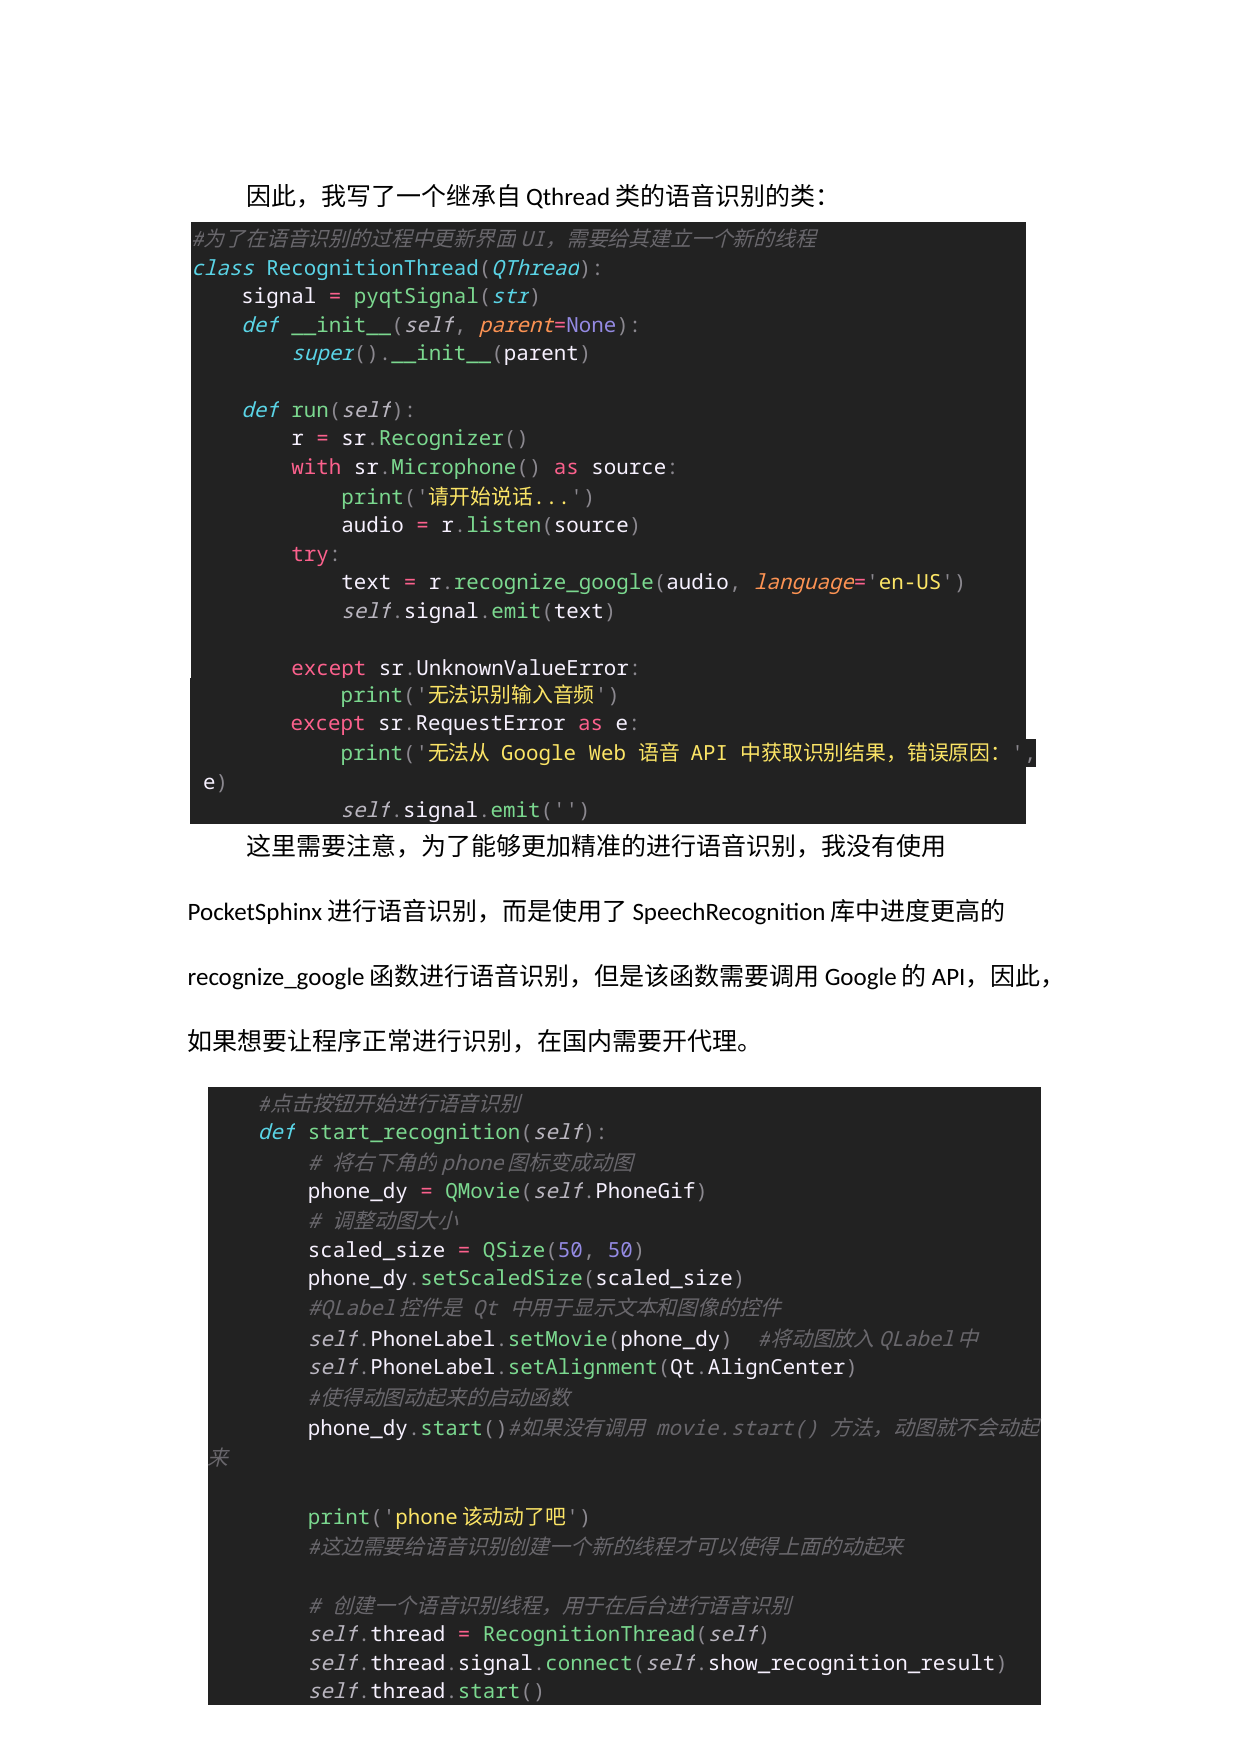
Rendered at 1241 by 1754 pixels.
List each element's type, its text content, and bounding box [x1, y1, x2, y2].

text 这里需要注意，为了能够更加精准的进行语音识别，我没有使用PocketSphinx进行语音识别，而是使用了SpeechRecognition库中进度更高的recognize_google函数进行语音识别，但是该函数需要调用Google的API，因此，如果想要让程序正常进行识别，在国内需要开代理。 [187, 812, 1053, 1072]
text 下面是我应用我写的类来实现语音识别的函数： [187, 1072, 1053, 1137]
text 因此，我写了一个继承自Qthread类的语音识别的类： [187, 162, 1053, 227]
